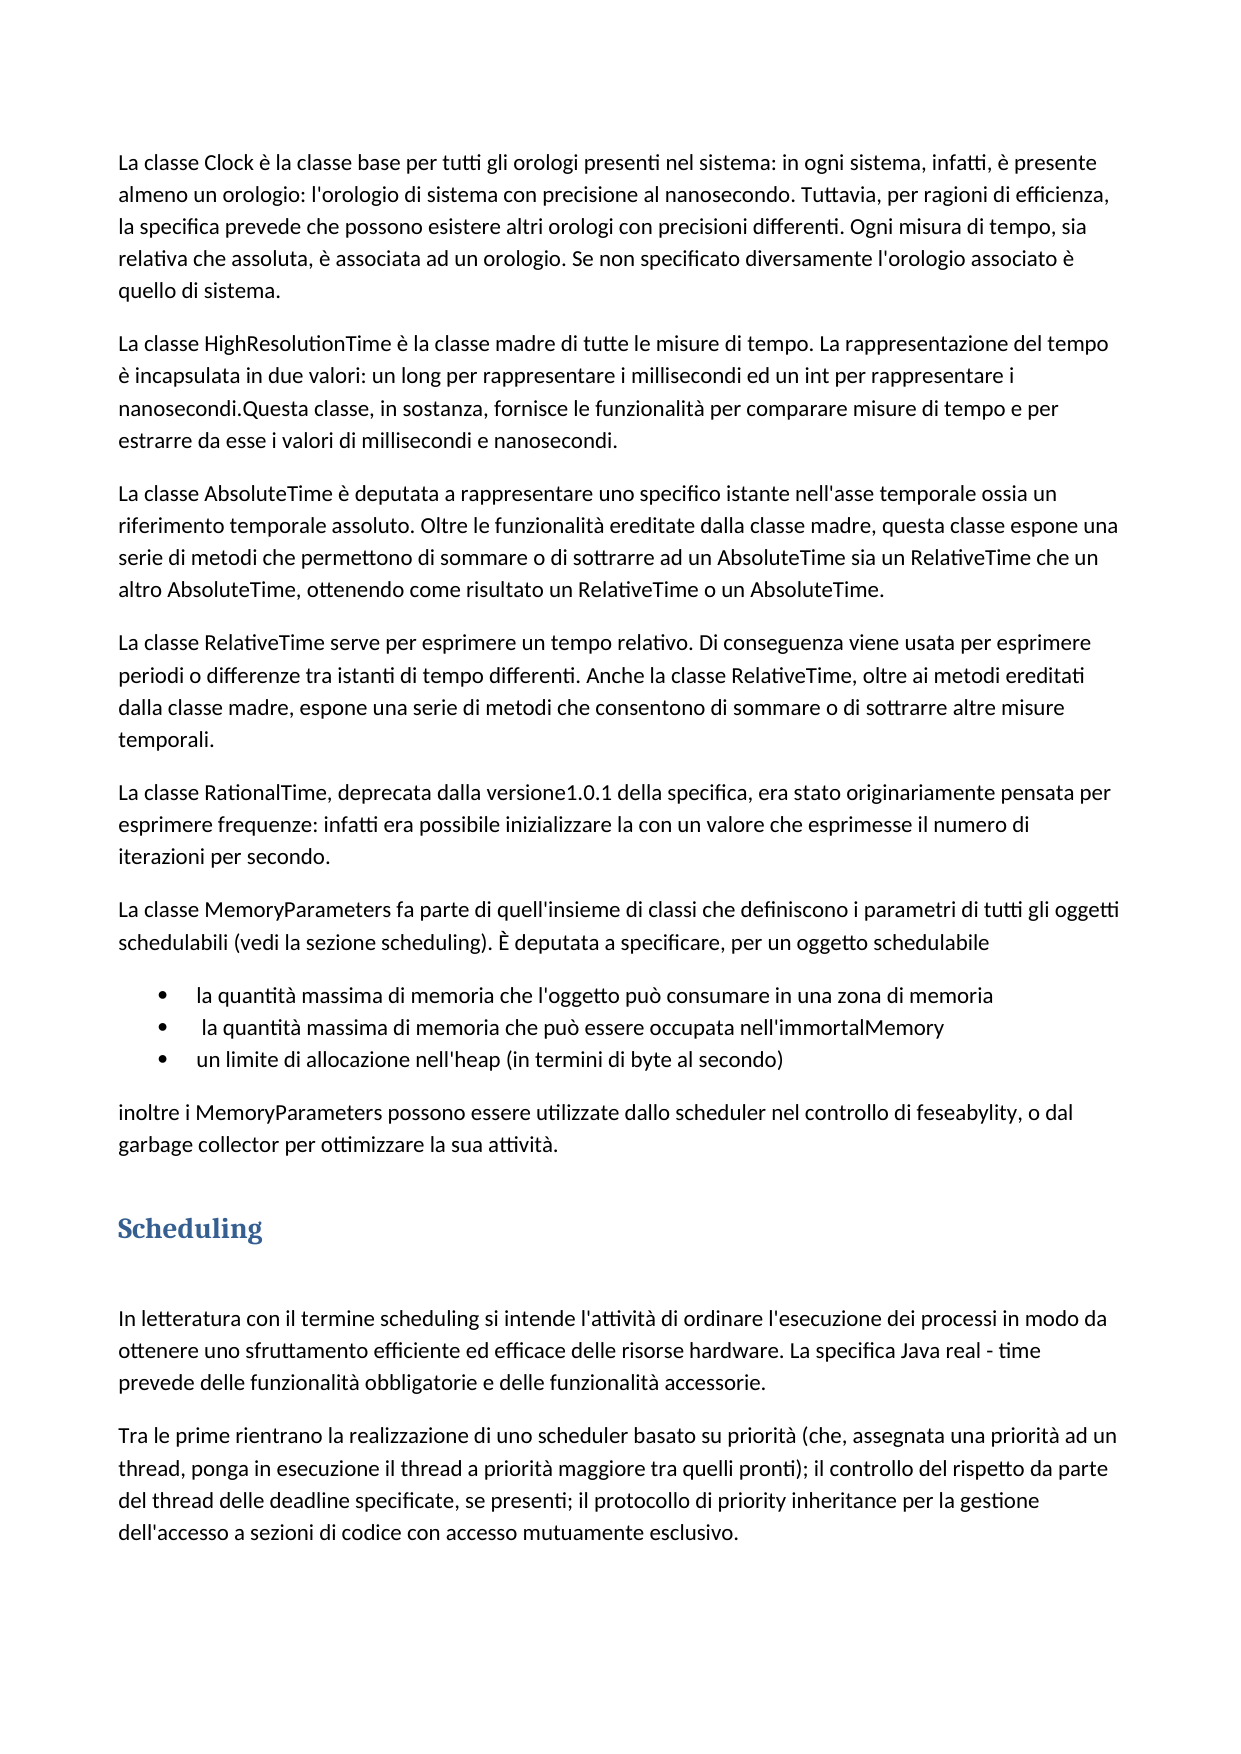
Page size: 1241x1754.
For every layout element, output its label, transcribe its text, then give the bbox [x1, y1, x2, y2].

text inoltre i MemoryParameters possono essere utilizzate dallo scheduler nel controllo di feseabylity, o dal garbage collector per ottimizzare la sua attività. [118, 1098, 1122, 1158]
list la quantità massima di memoria che l'oggetto può consumare in una zona di memoria [159, 981, 1122, 1009]
text La classe Clock è la classe base per tutti gli orologi presenti nel sistema: in ogni sistema, infatti, è presente almeno un orologio: l'orologio di sistema con precisione al nanosecondo. Tuttavia, per ragioni di efficienza, la specifica prevede che possono esistere altri orologi con precisioni differenti. Ogni misura di tempo, sia relativa che assoluta, è associata ad un orologio. Se non specificato diversamente l'orologio associato è quello di sistema. [118, 148, 1122, 304]
subtitle Scheduling [118, 1212, 1122, 1246]
text La classe RelativeTime serve per esprimere un tempo relativo. Di conseguenza viene usata per esprimere periodi o differenze tra istanti di tempo differenti. Anche la classe RelativeTime, oltre ai metodi ereditati dalla classe madre, espone una serie di metodi che consentono di sommare o di sottrarre altre misure temporali. [118, 628, 1122, 753]
text La classe AbsoluteTime è deputata a rappresentare uno specifico istante nell'asse temporale ossia un riferimento temporale assoluto. Oltre le funzionalità ereditate dalla classe madre, questa classe espone una serie di metodi che permettono di sommare o di sottrarre ad un AbsoluteTime sia un RelativeTime che un altro AbsoluteTime, ottenendo come risultato un RelativeTime o un AbsoluteTime. [118, 479, 1122, 603]
text Tra le prime rientrano la realizzazione di uno scheduler basato su priorità (che, assegnata una priorità ad un thread, ponga in esecuzione il thread a priorità maggiore tra quelli pronti); il controllo del rispetto da parte del thread delle deadline specificate, se presenti; il protocollo di priority inheritance per la gestione dell'accesso a sezioni di codice con accesso mutuamente esclusivo. [118, 1421, 1122, 1546]
text La classe MemoryParameters fa parte di quell'insieme di classi che definiscono i parametri di tutti gli oggetti schedulabili (vedi la sezione scheduling). È deputata a specificare, per un oggetto schedulabile [118, 896, 1122, 956]
list un limite di allocazione nell'heap (in termini di byte al secondo) [159, 1045, 1122, 1073]
list la quantità massima di memoria che può essere occupata nell'immortalMemory [159, 1013, 1122, 1041]
text La classe RationalTime, deprecata dalla versione1.0.1 della specifica, era stato originariamente pensata per esprimere frequenze: infatti era possibile inizializzare la con un valore che esprimesse il numero di iterazioni per secondo. [118, 778, 1122, 871]
text In letteratura con il termine scheduling si intende l'attività di ordinare l'esecuzione dei processi in modo da ottenere uno sfruttamento efficiente ed efficace delle risorse hardware. La specifica Java real - time prevede delle funzionalità obbligatorie e delle funzionalità accessorie. [118, 1304, 1122, 1396]
text La classe HighResolutionTime è la classe madre di tutte le misure di tempo. La rappresentazione del tempo è incapsulata in due valori: un long per rappresentare i millisecondi ed un int per rappresentare i nanosecondi.Questa classe, in sostanza, fornisce le funzionalità per comparare misure di tempo e per estrarre da esse i valori di millisecondi e nanosecondi. [118, 329, 1122, 454]
